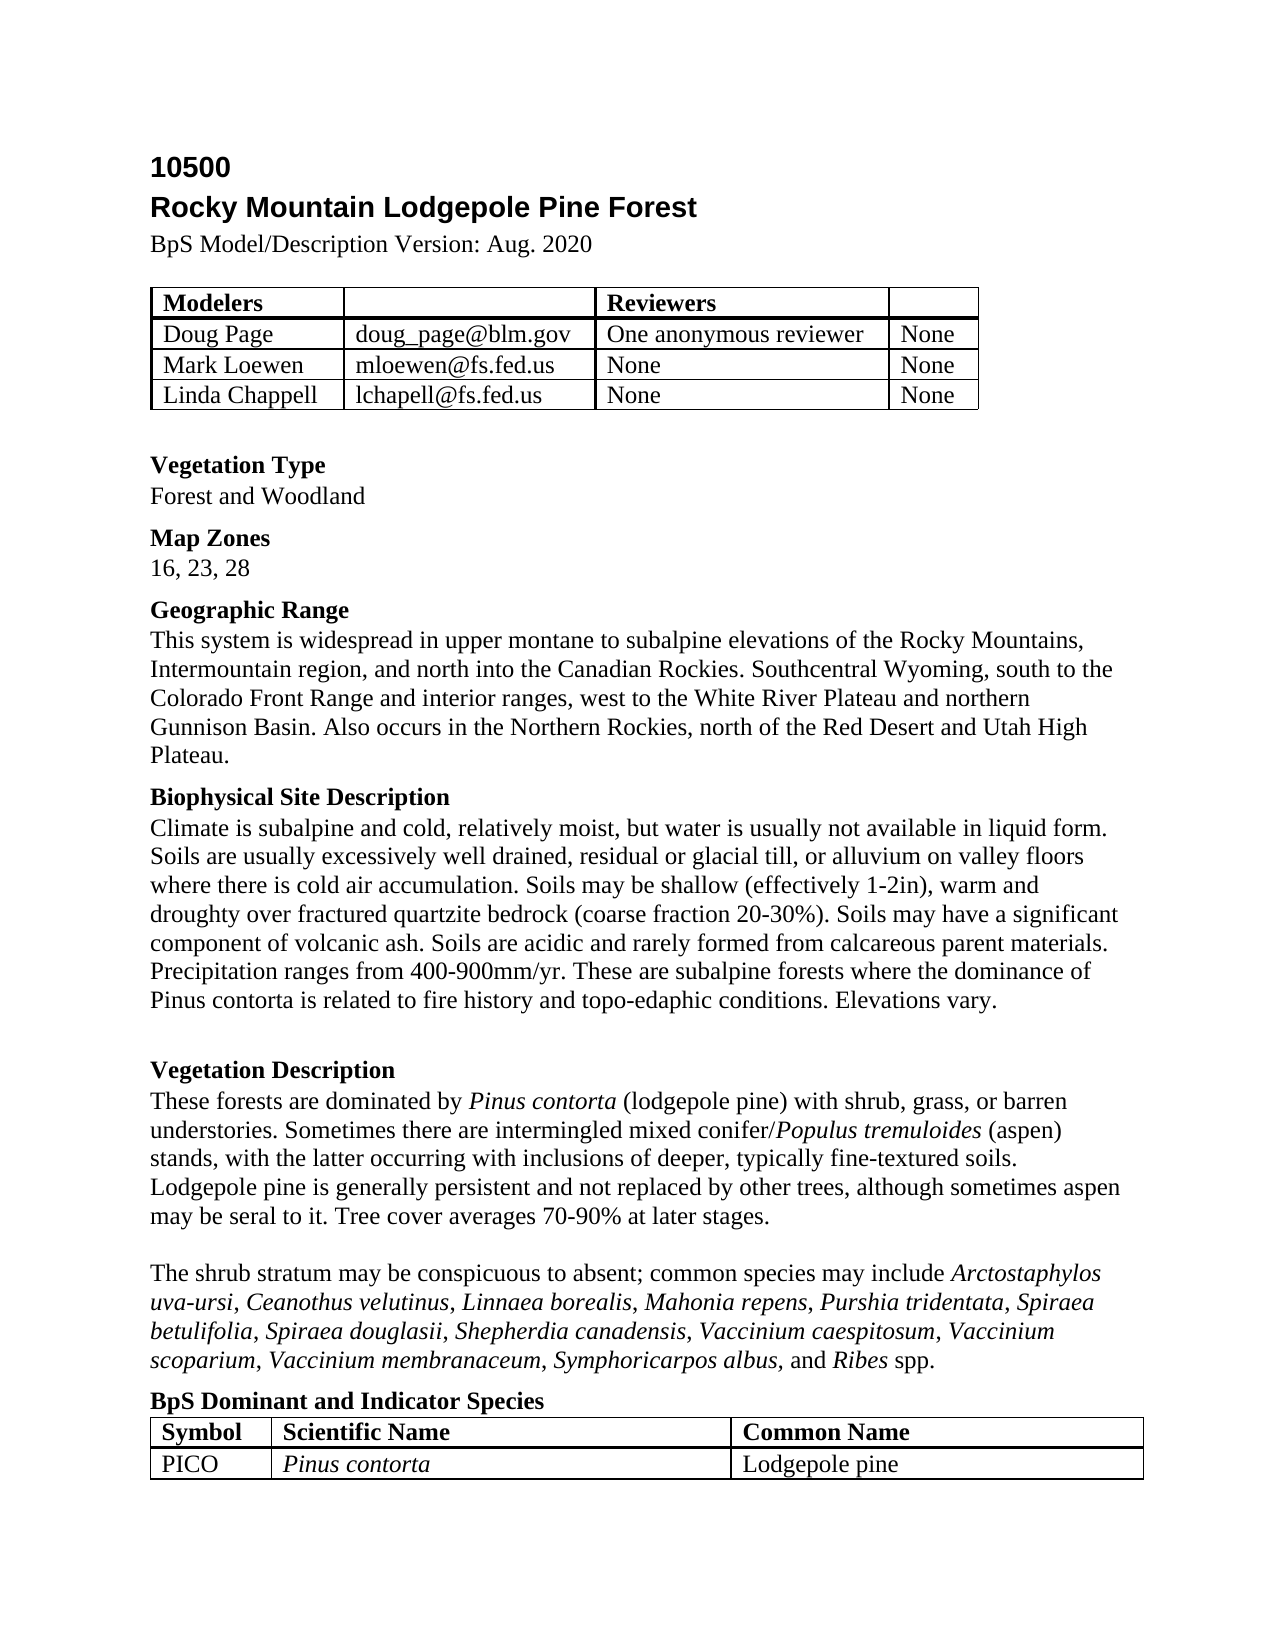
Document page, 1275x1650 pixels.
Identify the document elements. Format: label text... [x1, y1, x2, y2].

table_cell One anonymous reviewer [597, 320, 888, 348]
table_cell lchapell@fs.fed.us [345, 380, 594, 409]
text Climate is subalpine and cold, relatively moist, but water is usually not available in liquid form. Soils are usually excessively well drained, residual or glacial till, or alluvium on valley floors where there is cold air accumulation. Soils may be shallow (effectively 1-2in), warm and droughty over fractured quartzite bedrock (coarse fraction 20-30%). Soils may have a significant component of volcanic ash. Soils are acidic and rarely formed from calcareous parent materials. Precipitation ranges from 400-900mm/yr. These are subalpine forests where the dominance of Pinus contorta is related to fire history and topo-edaphic conditions. Elevations vary. [150, 813, 1125, 1014]
table_header Modelers [153, 288, 343, 316]
text Map Zones [150, 523, 1125, 551]
table_cell mloewen@fs.fed.us [345, 350, 594, 378]
table_header [345, 288, 594, 316]
table_cell None [890, 320, 978, 348]
text This system is widespread in upper montane to subalpine elevations of the Rocky Mountains, Intermountain region, and north into the Canadian Rockies. Southcentral Wyoming, south to the Colorado Front Range and interior ranges, west to the White River Plateau and northern Gunnison Basin. Also occurs in the Northern Rockies, north of the Red Desert and Utah High Plateau. [150, 626, 1125, 769]
table_cell Mark Loewen [153, 350, 343, 378]
table_cell Lodgepole pine [732, 1449, 1143, 1478]
text Vegetation Type [150, 451, 1125, 479]
table_cell None [597, 380, 888, 409]
table_cell None [890, 350, 978, 378]
table_cell doug_page@blm.gov [345, 320, 594, 348]
text Forest and Woodland [150, 481, 1125, 510]
text Vegetation Description [150, 1055, 1125, 1084]
text BpS Dominant and Indicator Species [150, 1386, 1125, 1415]
text BpS Model/Description Version: Aug. 2020 [150, 229, 1125, 258]
title 10500 [150, 150, 1125, 183]
table_cell Pinus contorta [272, 1449, 730, 1478]
table_cell Linda Chappell [153, 380, 343, 409]
table_header Symbol [151, 1418, 271, 1446]
table_cell None [597, 350, 888, 378]
title Rocky Mountain Lodgepole Pine Forest [150, 190, 1125, 223]
table_cell PICO [151, 1449, 271, 1478]
text The shrub stratum may be conspicuous to absent; common species may include Arctostaphylos uva-ursi, Ceanothus velutinus, Linnaea borealis, Mahonia repens, Purshia tridentata, Spiraea betulifolia, Spiraea douglasii, Shepherdia canadensis, Vaccinium caespitosum, Vaccinium scoparium, Vaccinium membranaceum, Symphoricarpos albus, and Ribes spp. [150, 1258, 1125, 1373]
table_cell None [890, 380, 978, 409]
table_header Common Name [732, 1418, 1143, 1446]
table_header Scientific Name [272, 1418, 730, 1446]
table_header [890, 288, 978, 316]
text 16, 23, 28 [150, 553, 1125, 582]
text Geographic Range [150, 595, 1125, 623]
table_cell Doug Page [153, 320, 343, 348]
text Biophysical Site Description [150, 782, 1125, 811]
table_header Reviewers [597, 288, 888, 316]
text These forests are dominated by Pinus contorta (lodgepole pine) with shrub, grass, or barren understories. Sometimes there are intermingled mixed conifer/Populus tremuloides (aspen) stands, with the latter occurring with inclusions of deeper, typically fine-textured soils. Lodgepole pine is generally persistent and not replaced by other trees, although sometimes aspen may be seral to it. Tree cover averages 70-90% at later stages. [150, 1086, 1125, 1230]
